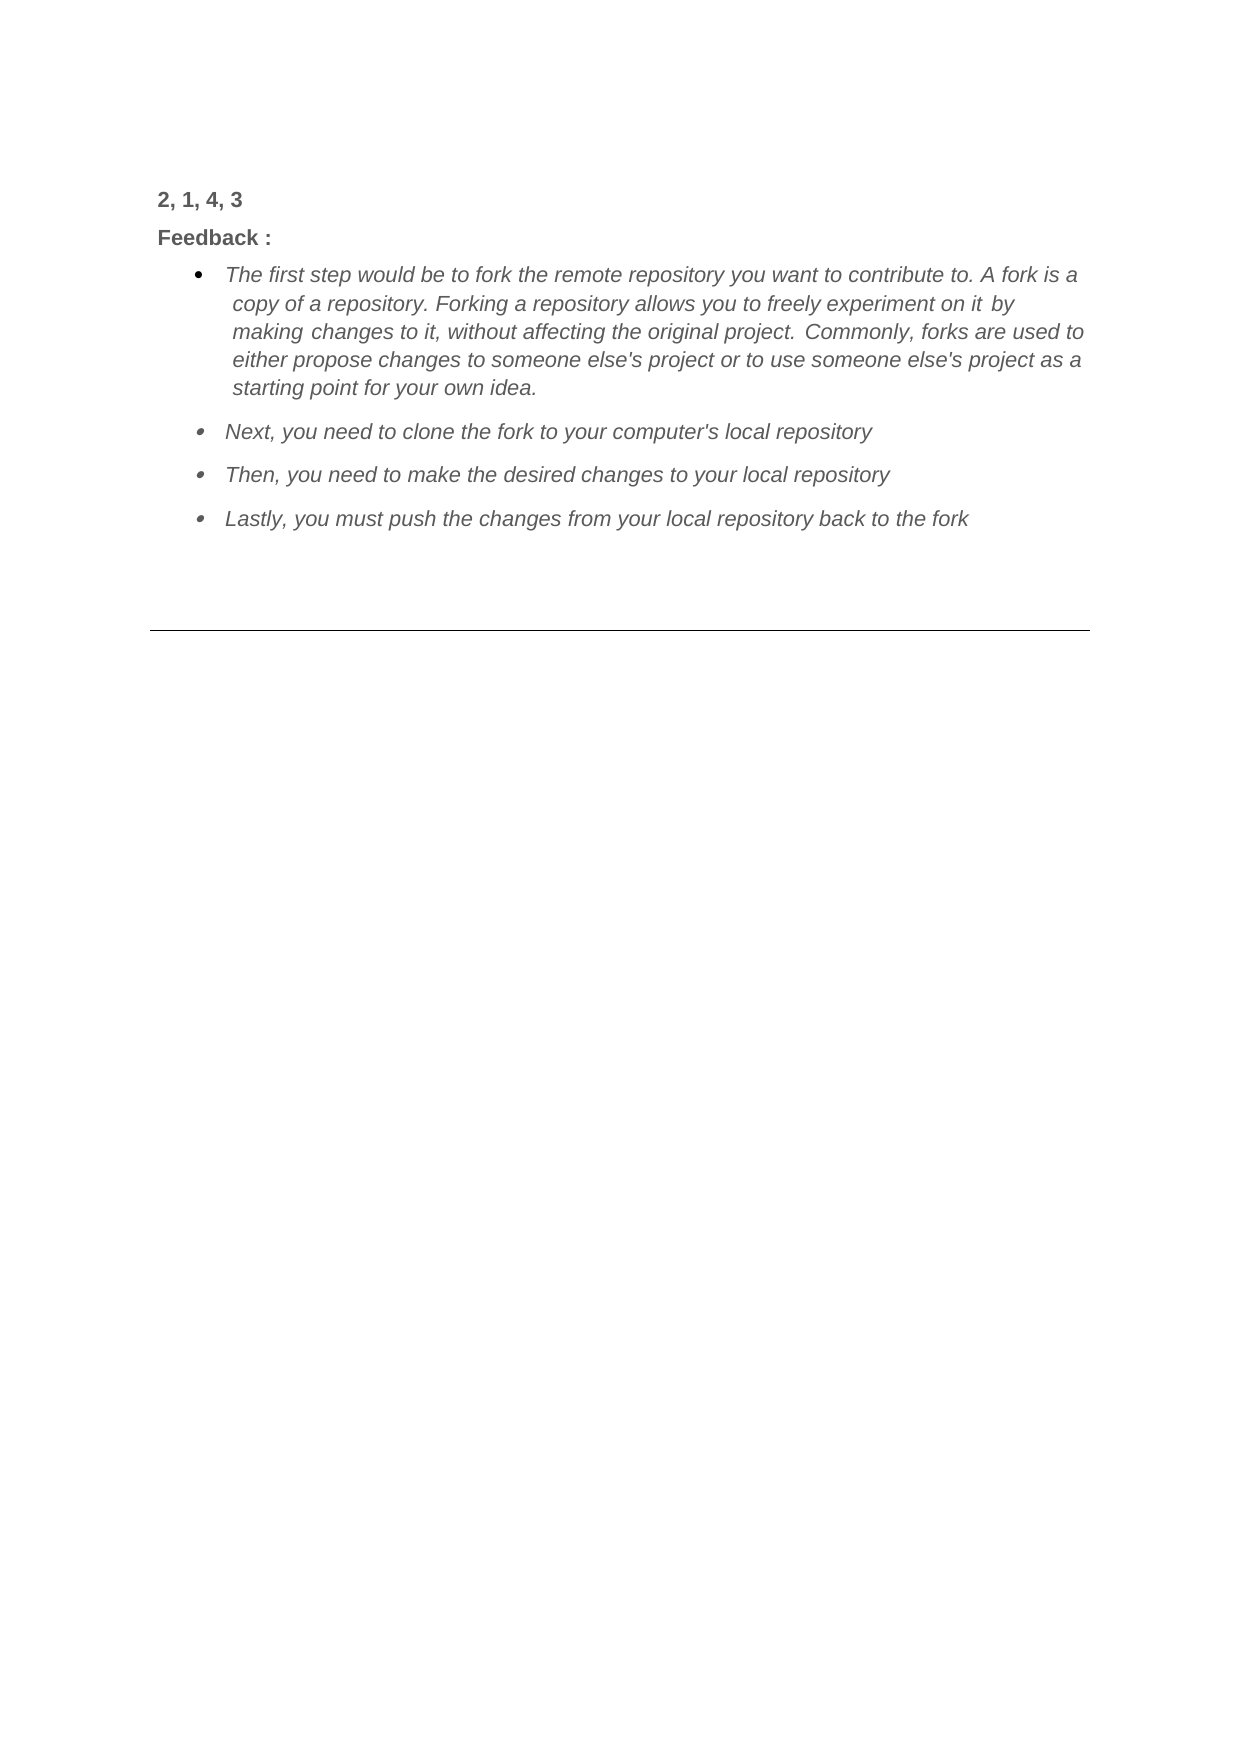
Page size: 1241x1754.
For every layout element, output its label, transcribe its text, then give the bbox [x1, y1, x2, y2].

list Lastly, you must push the changes from your local repository back to the fork [195, 503, 1090, 531]
list Next, you need to clone the fork to your computer's local repository [195, 416, 1090, 444]
list The first step would be to fork the remote repository you want to contribute to. A fork is a copy of a repository. Forking a repository allows you to freely experiment on it by making changes to it, without affecting the original project. Commonly, forks are used to either propose changes to someone else's project or to use someone else's project as a starting point for your own idea. [195, 259, 1090, 400]
text 2, 1, 4, 3 [157, 150, 1090, 212]
text Feedback : [157, 222, 1090, 250]
list Then, you need to make the desired changes to your local repository [195, 459, 1090, 487]
